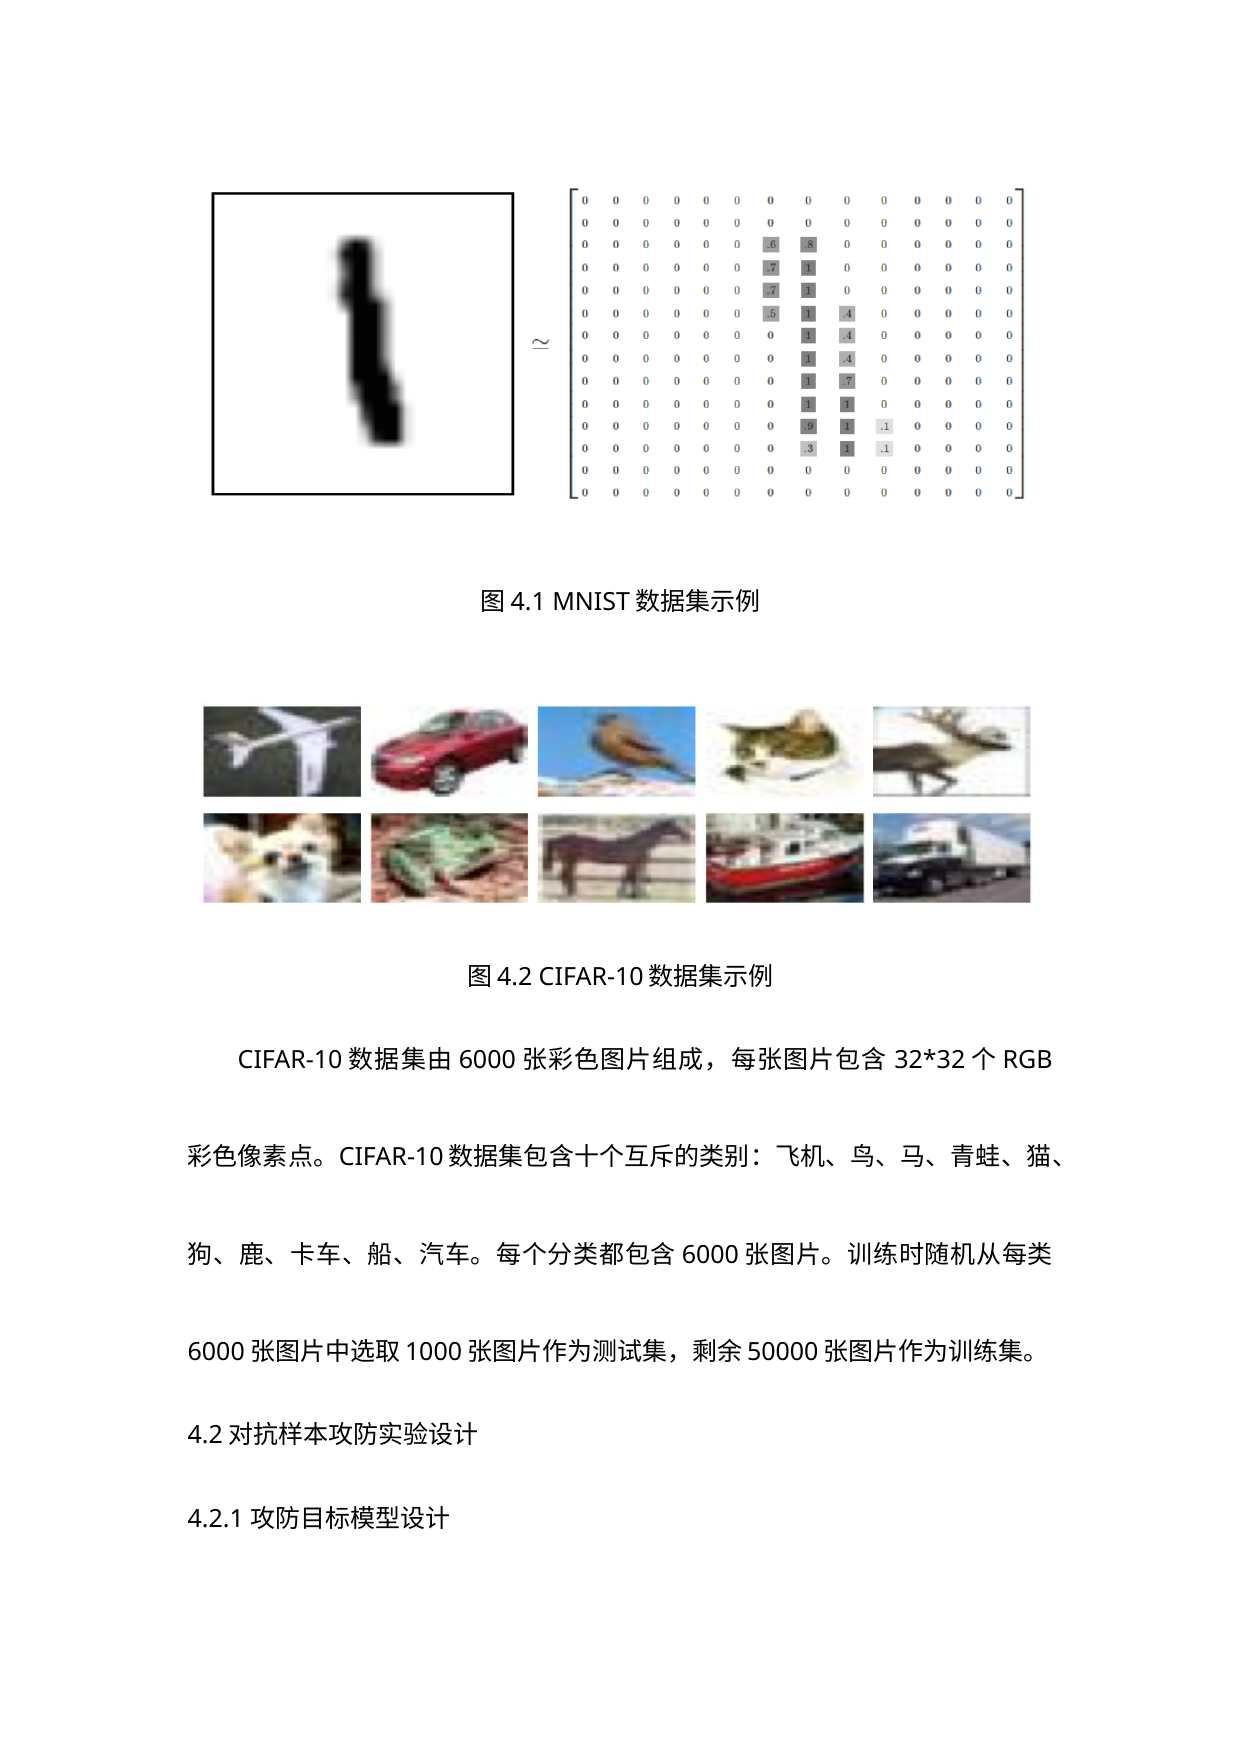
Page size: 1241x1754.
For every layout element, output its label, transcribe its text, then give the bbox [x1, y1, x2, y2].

text CIFAR-10数据集由6000张彩色图片组成，每张图片包含32*32个RGB彩色像素点。CIFAR-10数据集包含十个互斥的类别：飞机、鸟、马、青蛙、猫、狗、鹿、卡车、船、汽车。每个分类都包含6000张图片。训练时随机从每类6000张图片中选取1000张图片作为测试集，剩余50000张图片作为训练集。 [187, 1025, 1053, 1382]
picture [187, 162, 1053, 521]
picture [187, 699, 1053, 913]
text 图4.1 MNIST数据集示例 [187, 567, 1053, 632]
text 4.2对抗样本攻防实验设计 [187, 1401, 1053, 1466]
text 4.2.1 攻防目标模型设计 [187, 1484, 1053, 1549]
text 图4.2 CIFAR-10数据集示例 [187, 942, 1053, 1007]
